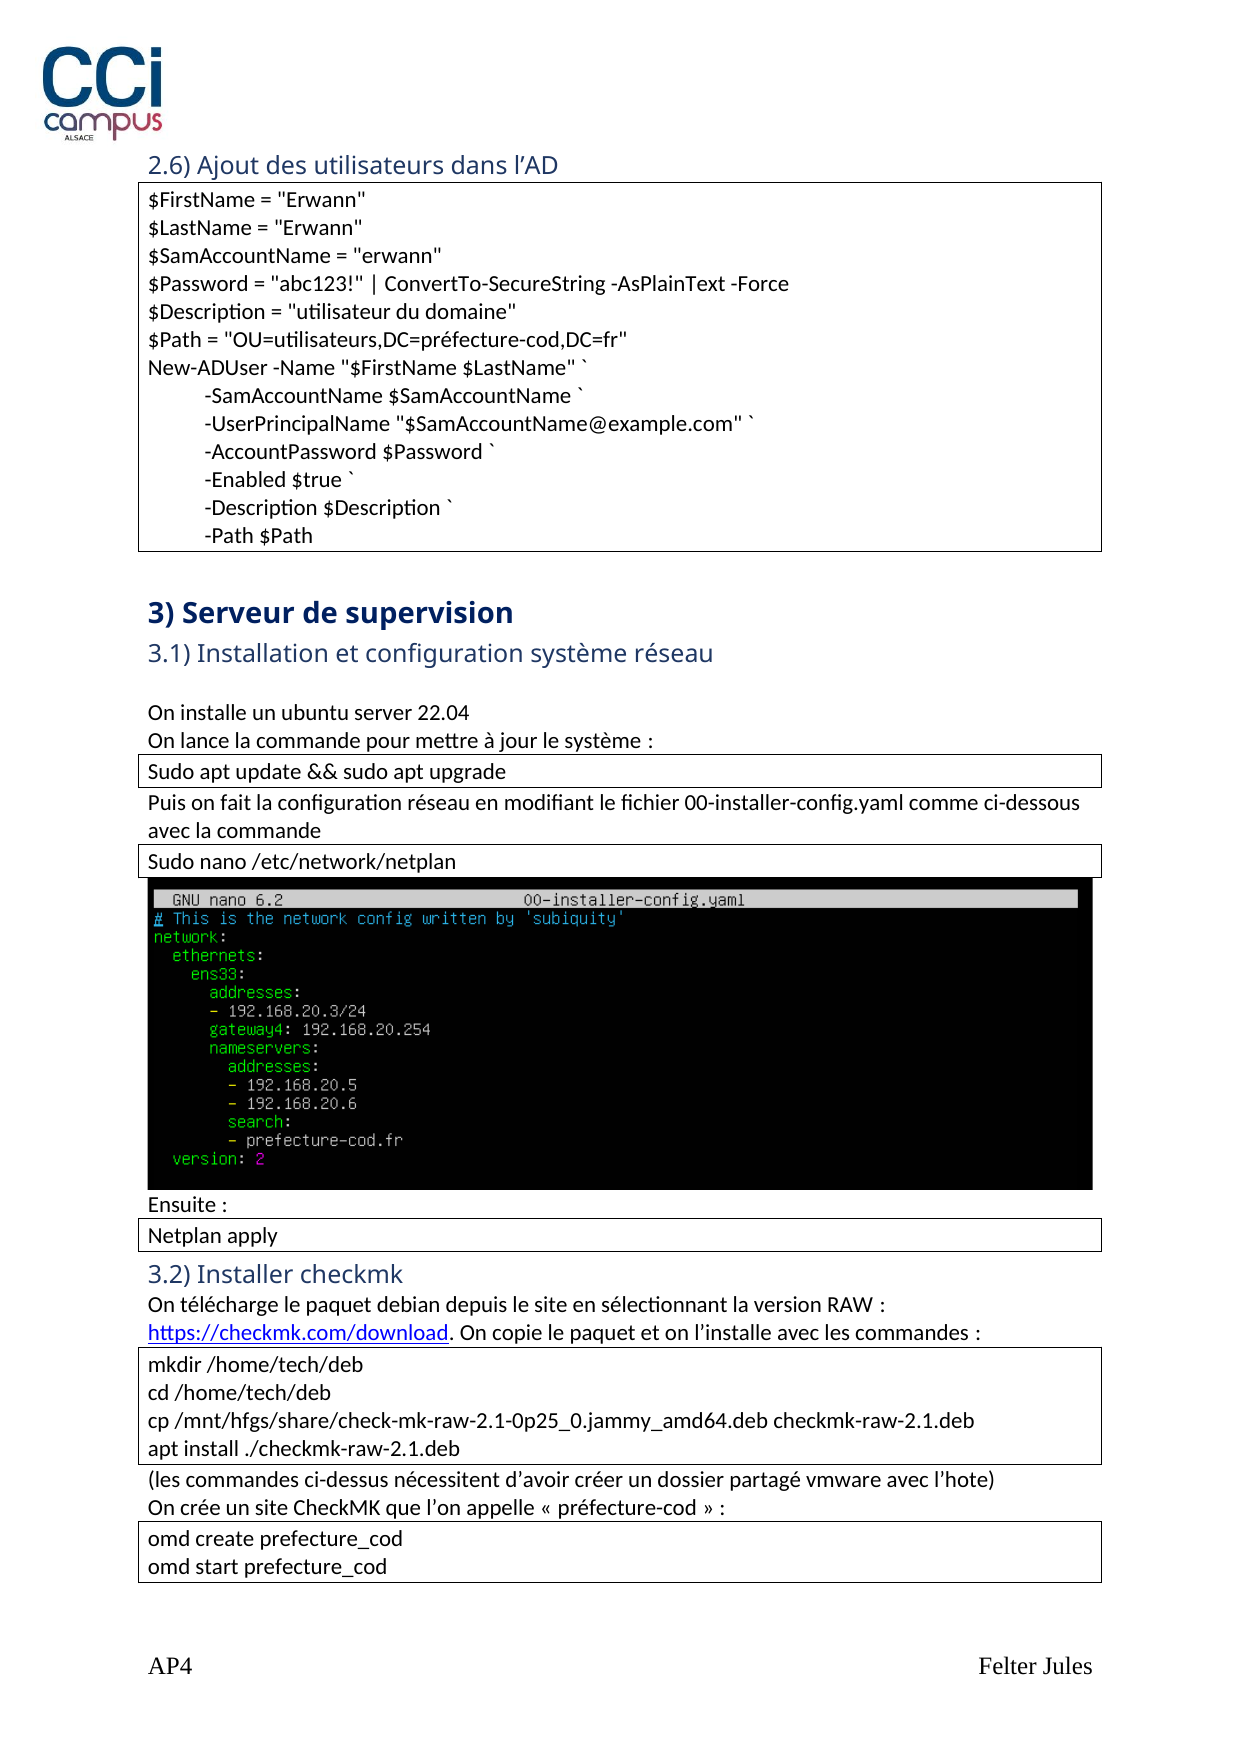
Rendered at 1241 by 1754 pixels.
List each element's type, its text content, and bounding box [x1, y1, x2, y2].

text mkdir /home/tech/deb [139, 1348, 1101, 1378]
text Sudo nano /etc/network/netplan [139, 845, 1101, 877]
text On lance la commande pour mettre à jour le système : [148, 726, 1093, 754]
text -SamAccountName $SamAccountName ` [148, 381, 1093, 409]
text $Password = "abc123!" | ConvertTo-SecureString -AsPlainText -Force [148, 269, 1093, 297]
text (les commandes ci-dessus nécessitent d’avoir créer un dossier partagé vmware avec l’hote) [148, 1465, 1093, 1493]
text On installe un ubuntu server 22.04 [148, 698, 1093, 726]
text $FirstName = "Erwann" [139, 183, 1101, 213]
text On télécharge le paquet debian depuis le site en sélectionnant la version RAW : https://checkmk.com/download. On copie le paquet et on l’installe avec les commandes : [148, 1291, 1093, 1347]
text Sudo apt update && sudo apt upgrade [139, 755, 1101, 787]
picture [35, 26, 182, 148]
text -AccountPassword $Password ` [148, 437, 1093, 465]
text $Description = "utilisateur du domaine" [148, 297, 1093, 325]
text cp /mnt/hfgs/share/check-mk-raw-2.1-0p25_0.jammy_amd64.deb checkmk-raw-2.1.deb [148, 1406, 1093, 1431]
text Ensuite : [148, 1190, 1093, 1218]
text omd start prefecture_cod [139, 1549, 1101, 1582]
text $Path = "OU=utilisateurs,DC=préfecture-cod,DC=fr" [148, 325, 1093, 353]
subtitle 3.1) Installation et configuration système réseau [148, 636, 1093, 670]
picture [147, 878, 1093, 1190]
text -Enabled $true ` [148, 465, 1093, 493]
text Puis on fait la configuration réseau en modifiant le fichier 00-installer-config.yaml comme ci-dessous avec la commande [148, 788, 1093, 844]
text New-ADUser -Name "$FirstName $LastName" ` [148, 353, 1093, 381]
text $LastName = "Erwann" [148, 213, 1093, 241]
text cd /home/tech/deb [148, 1378, 1093, 1406]
text omd create prefecture_cod [139, 1522, 1101, 1549]
text -UserPrincipalName "$SamAccountName@example.com" ` [148, 409, 1093, 437]
subtitle 3) Serveur de supervision [148, 592, 1093, 632]
text -Path $Path [139, 518, 1101, 551]
text -Description $Description ` [148, 493, 1093, 518]
text Netplan apply [139, 1219, 1101, 1251]
text apt install ./checkmk-raw-2.1.deb [139, 1431, 1101, 1464]
text $SamAccountName = "erwann" [148, 241, 1093, 269]
subtitle 3.2) Installer checkmk [148, 1256, 1093, 1291]
text On crée un site CheckMK que l’on appelle « préfecture-cod » : [148, 1493, 1093, 1521]
subtitle 2.6) Ajout des utilisateurs dans l’AD [148, 148, 1093, 182]
